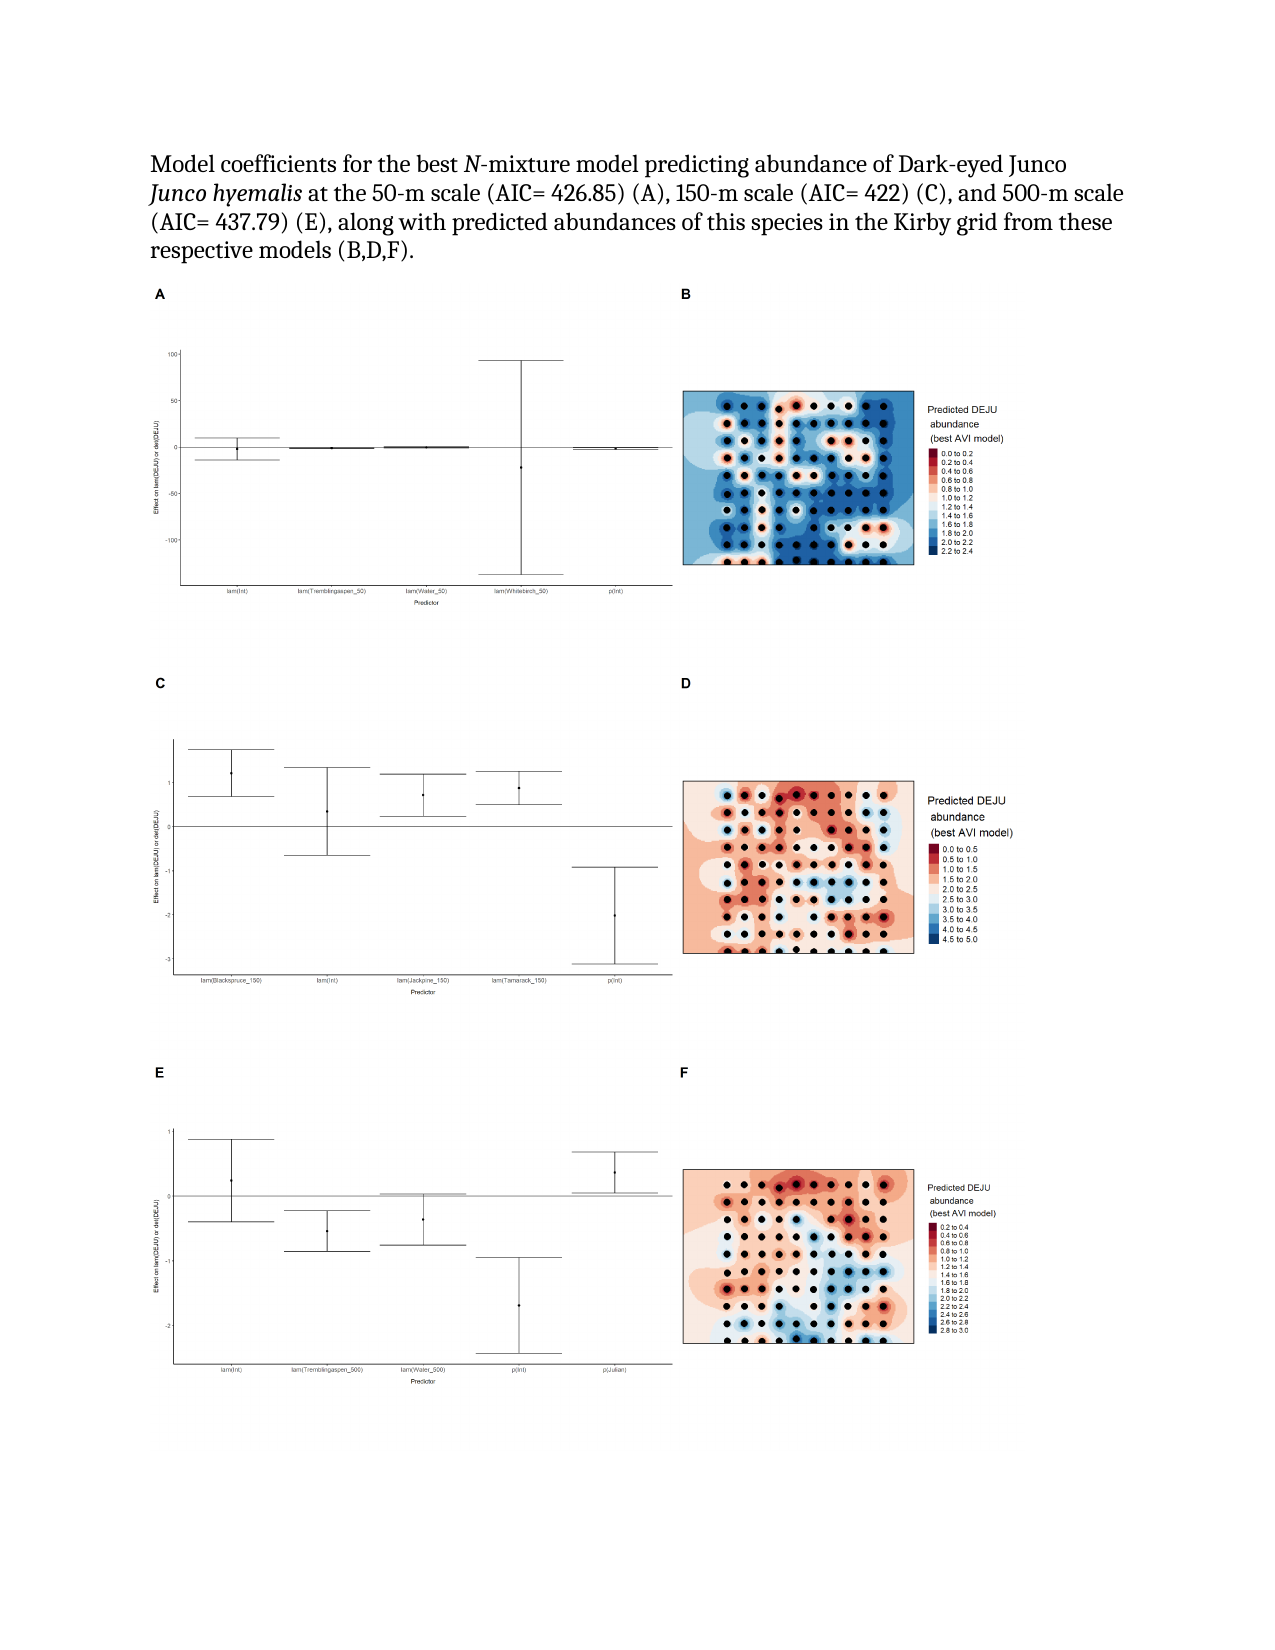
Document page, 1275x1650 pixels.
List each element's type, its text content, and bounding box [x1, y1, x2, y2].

picture [150, 283, 1025, 1451]
text Model coefficients for the best N-mixture model predicting abundance of Dark-eyed Junco Junco hyemalis at the 50-m scale (AIC= 426.85) (A), 150-m scale (AIC= 422) (C), and 500-m scale (AIC= 437.79) (E), along with predicted abundances of this species in the Kirby grid from these respective models (B,D,F). [150, 150, 1125, 265]
